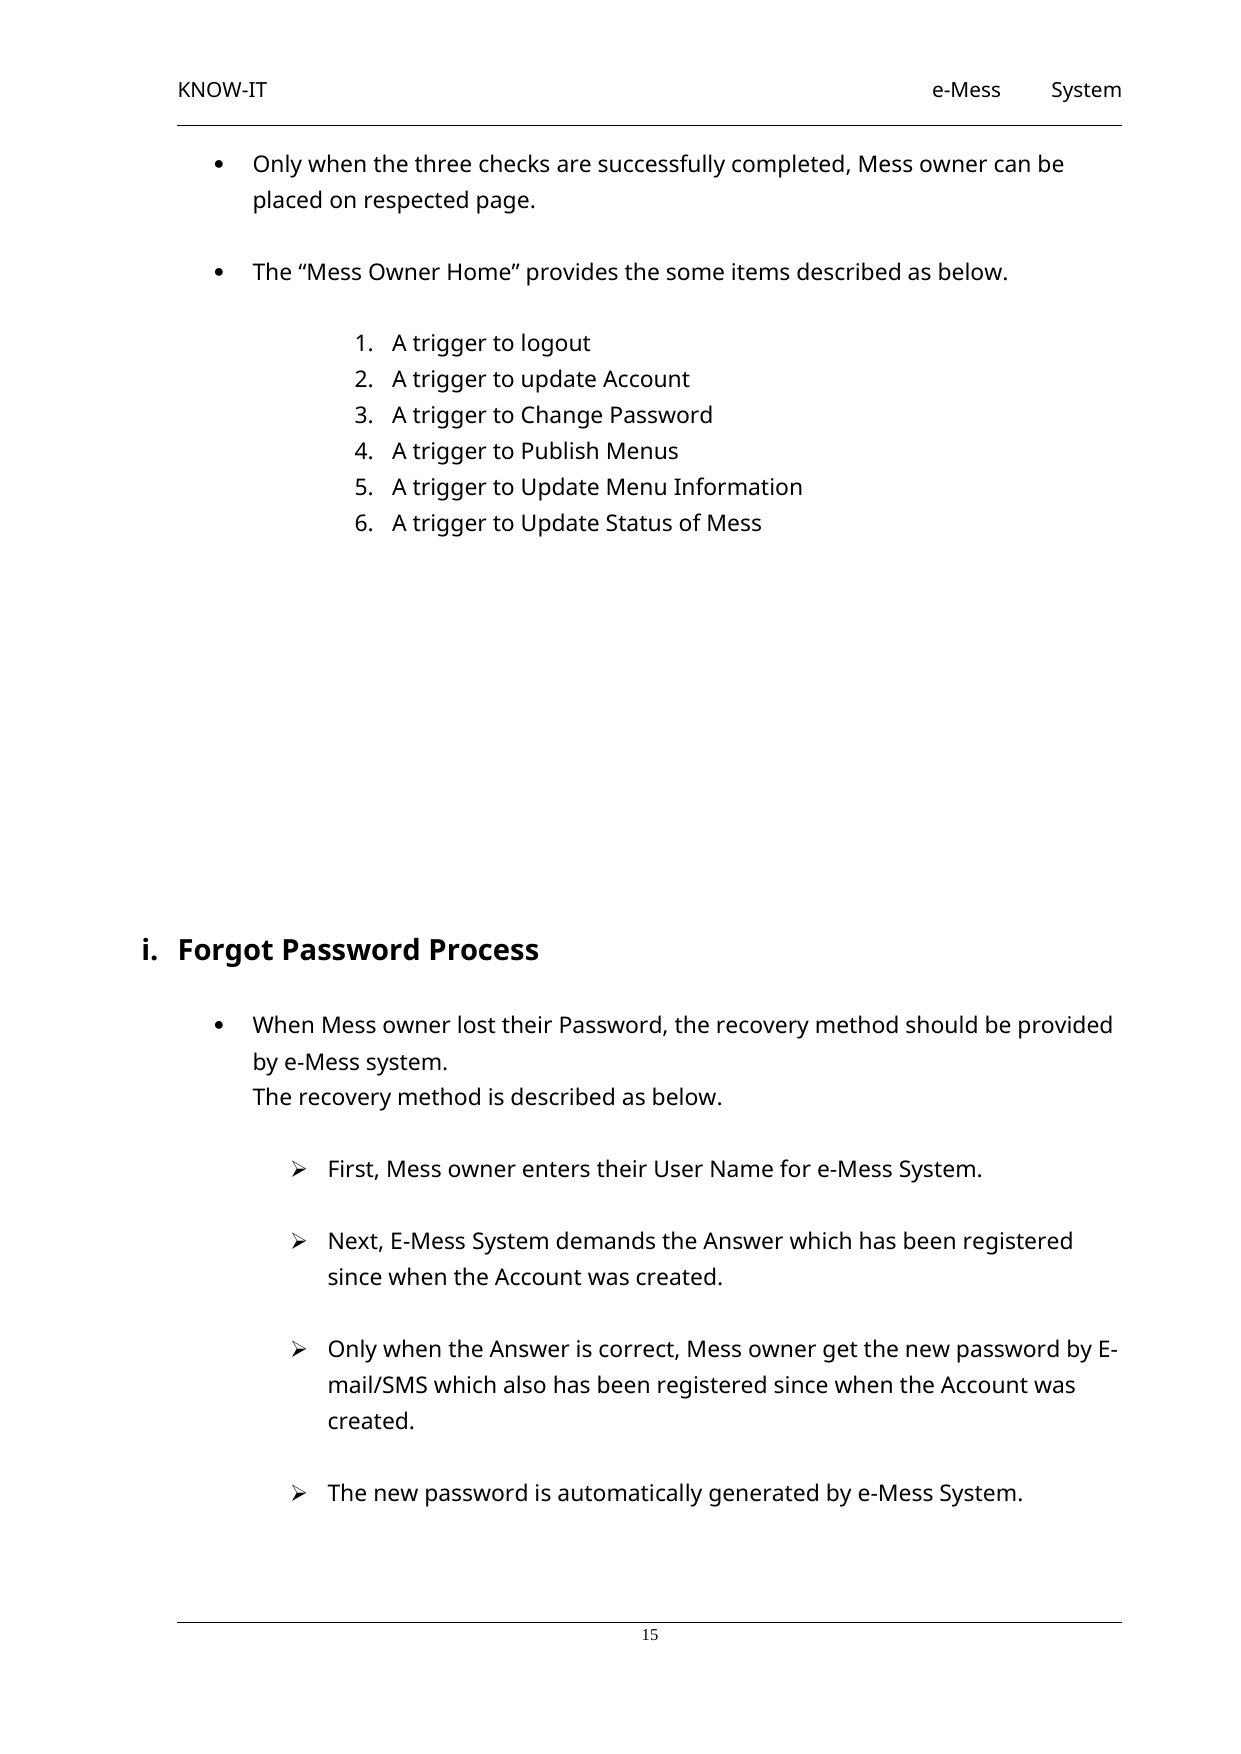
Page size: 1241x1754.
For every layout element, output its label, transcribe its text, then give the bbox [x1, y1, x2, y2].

list A trigger to logout [354, 327, 1122, 359]
list The new password is automatically generated by e-Mess System. [290, 1477, 1122, 1508]
list A trigger to Change Password [354, 399, 1122, 431]
list Only when the three checks are successfully completed, Mess owner can be placed on respected page. [215, 148, 1122, 215]
list A trigger to Publish Menus [354, 435, 1122, 466]
subtitle Forgot Password Process [158, 929, 1032, 969]
list A trigger to Update Menu Information [354, 471, 1122, 502]
list Only when the Answer is correct, Mess owner get the new password by E-mail/SMS which also has been registered since when the Account was created. [290, 1333, 1122, 1436]
list The “Mess Owner Home” provides the some items described as below. [215, 256, 1122, 287]
list A trigger to update Account [354, 363, 1122, 394]
list A trigger to Update Status of Mess [354, 507, 1122, 538]
list Next, E-Mess System demands the Answer which has been registered since when the Account was created. [290, 1225, 1122, 1292]
list The recovery method is described as below. [252, 1081, 1122, 1113]
list First, Mess owner enters their User Name for e-Mess System. [290, 1153, 1122, 1184]
list When Mess owner lost their Password, the recovery method should be provided by e-Mess system. [215, 1009, 1122, 1077]
